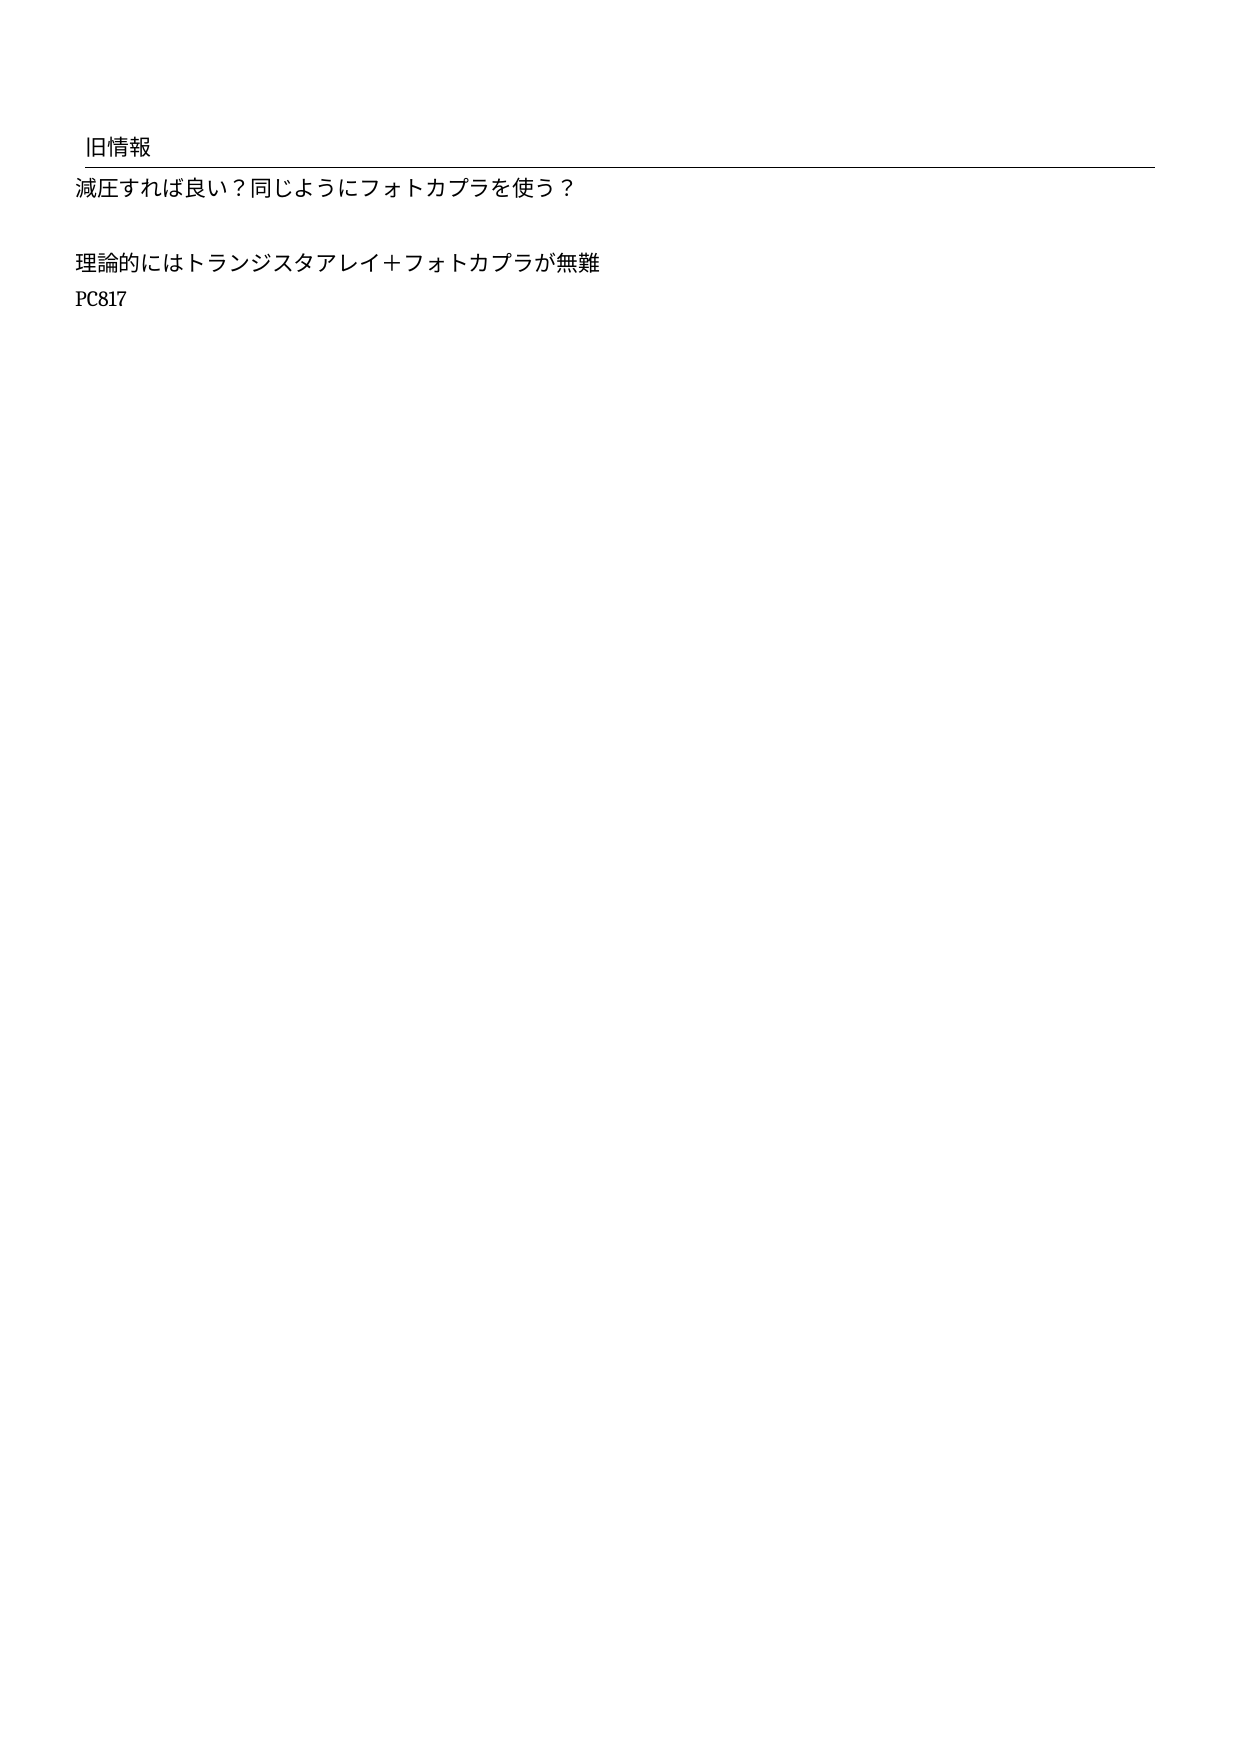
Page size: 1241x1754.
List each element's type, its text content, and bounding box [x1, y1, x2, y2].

text PC817 [75, 280, 1165, 318]
subtitle 旧情報 [85, 127, 1155, 167]
text 減圧すれば良い？同じようにフォトカプラを使う？ [75, 168, 1165, 205]
text 理論的にはトランジスタアレイ＋フォトカプラが無難 [75, 243, 1165, 280]
